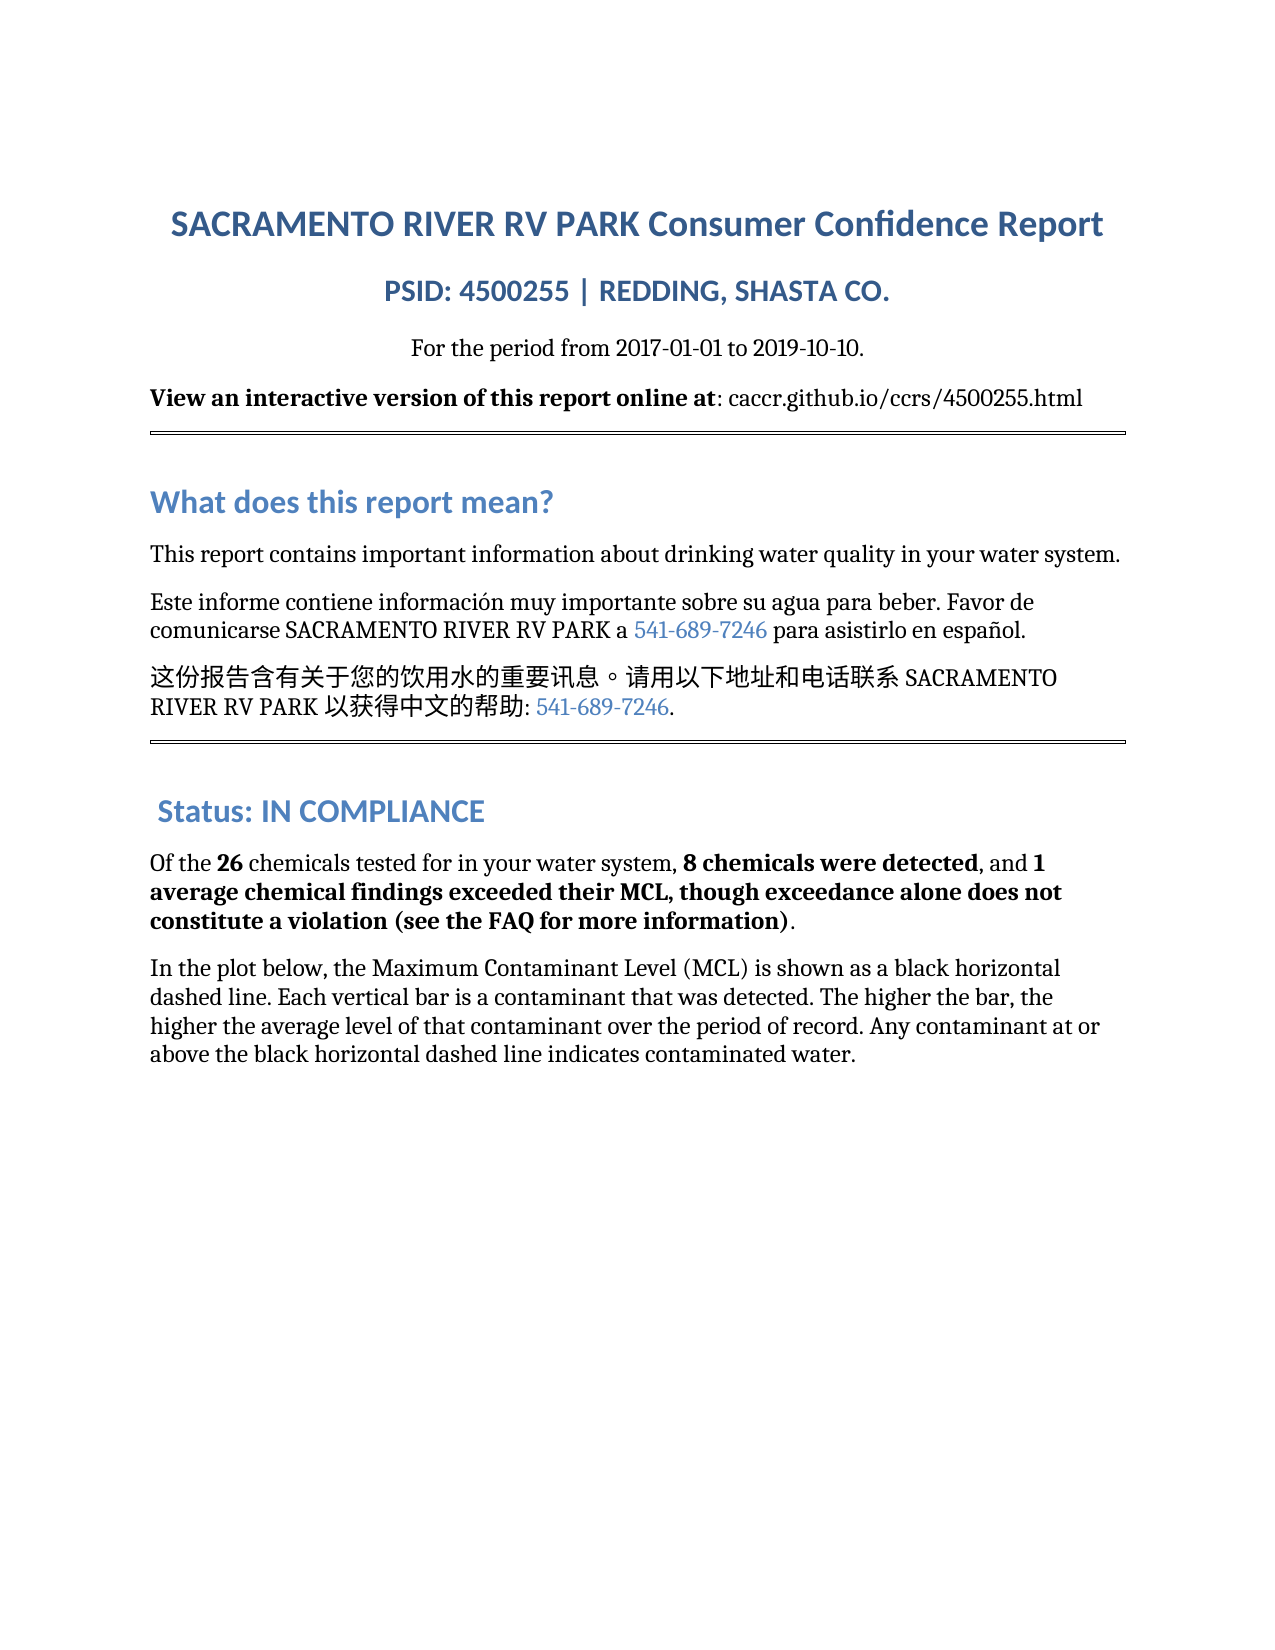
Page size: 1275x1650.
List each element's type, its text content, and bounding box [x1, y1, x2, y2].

text Este informe contiene información muy importante sobre su agua para beber. Favor de comunicarse SACRAMENTO RIVER RV PARK a 541-689-7246 para asistirlo en español. [150, 588, 1125, 645]
subtitle PSID: 4500255 | REDDING, SHASTA CO. [150, 271, 1125, 309]
text In the plot below, the Maximum Contaminant Level (MCL) is shown as a black horizontal dashed line. Each vertical bar is a contaminant that was detected. The higher the bar, the higher the average level of that contaminant over the period of record. Any contaminant at or above the black horizontal dashed line indicates contaminated water. [150, 954, 1125, 1069]
text This report contains important information about drinking water quality in your water system. [150, 540, 1125, 569]
text For the period from 2017-01-01 to 2019-10-10. [150, 334, 1125, 363]
text 这份报告含有关于您的饮用水的重要讯息。请用以下地址和电话联系 SACRAMENTO RIVER RV PARK 以获得中文的帮助: 541-689-7246. [150, 664, 1125, 721]
text View an interactive version of this report online at: caccr.github.io/ccrs/4500255.html [150, 383, 1125, 412]
text Of the 26 chemicals tested for in your water system, 8 chemicals were detected, and 1 average chemical findings exceeded their MCL, though exceedance alone does not constitute a violation (see the FAQ for more information). [150, 849, 1125, 935]
title SACRAMENTO RIVER RV PARK Consumer Confidence Report [150, 200, 1125, 246]
subtitle What does this report mean? [150, 481, 1125, 521]
subtitle Status: IN COMPLIANCE [150, 790, 1125, 830]
